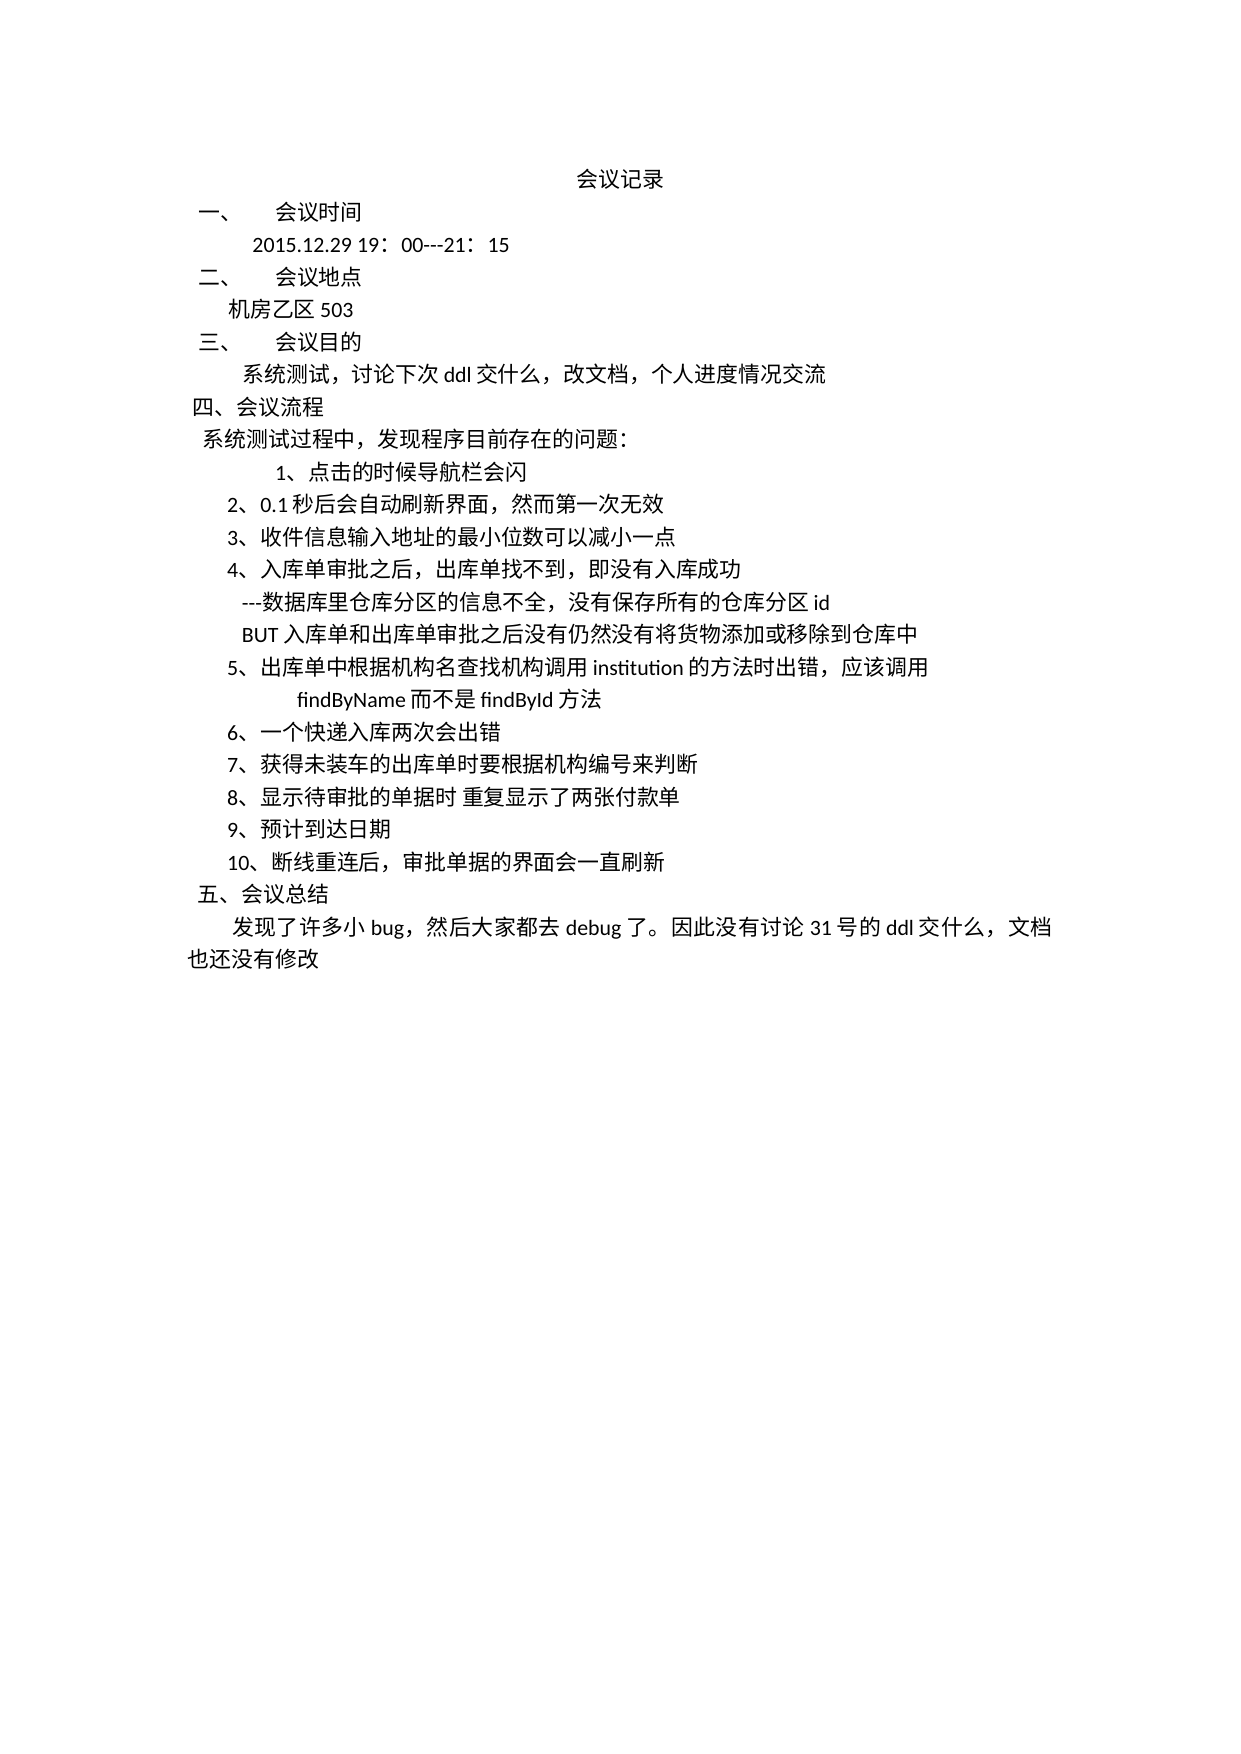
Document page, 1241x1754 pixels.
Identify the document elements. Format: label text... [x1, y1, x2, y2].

text 会议记录 [187, 162, 1053, 194]
text 3、收件信息输入地址的最小位数可以减小一点 [187, 519, 1053, 552]
text 7、获得未装车的出库单时要根据机构编号来判断 [187, 747, 1053, 779]
text 五、会议总结 [187, 877, 1053, 909]
text 机房乙区503 [198, 292, 1053, 324]
text 四、会议流程 [187, 389, 1053, 422]
text ---数据库里仓库分区的信息不全，没有保存所有的仓库分区id [187, 584, 1053, 617]
list 系统测试，讨论下次ddl交什么，改文档，个人进度情况交流 [242, 357, 1053, 389]
text 发现了许多小bug，然后大家都去debug了。因此没有讨论31号的ddl交什么，文档也还没有修改 [187, 909, 1053, 974]
text 8、显示待审批的单据时 重复显示了两张付款单 [187, 779, 1053, 812]
text 2、0.1秒后会自动刷新界面，然而第一次无效 [187, 487, 1053, 519]
text BUT 入库单和出库单审批之后没有仍然没有将货物添加或移除到仓库中 [187, 617, 1053, 649]
text findByName而不是findById方法 [187, 682, 1053, 714]
list 会议目的 [198, 324, 1053, 357]
text 9、预计到达日期 [187, 812, 1053, 844]
text 1、点击的时候导航栏会闪 [187, 454, 1053, 487]
text 6、一个快递入库两次会出错 [187, 714, 1053, 747]
text 4、入库单审批之后，出库单找不到，即没有入库成功 [187, 552, 1053, 584]
list 会议时间 [198, 194, 1053, 227]
text 系统测试过程中，发现程序目前存在的问题： [187, 422, 1053, 454]
list 会议地点 [198, 259, 1053, 292]
text 5、出库单中根据机构名查找机构调用institution的方法时出错，应该调用 [187, 649, 1053, 682]
list 2015.12.29 19：00---21：15 [242, 227, 1053, 259]
text 10、断线重连后，审批单据的界面会一直刷新 [187, 844, 1053, 877]
